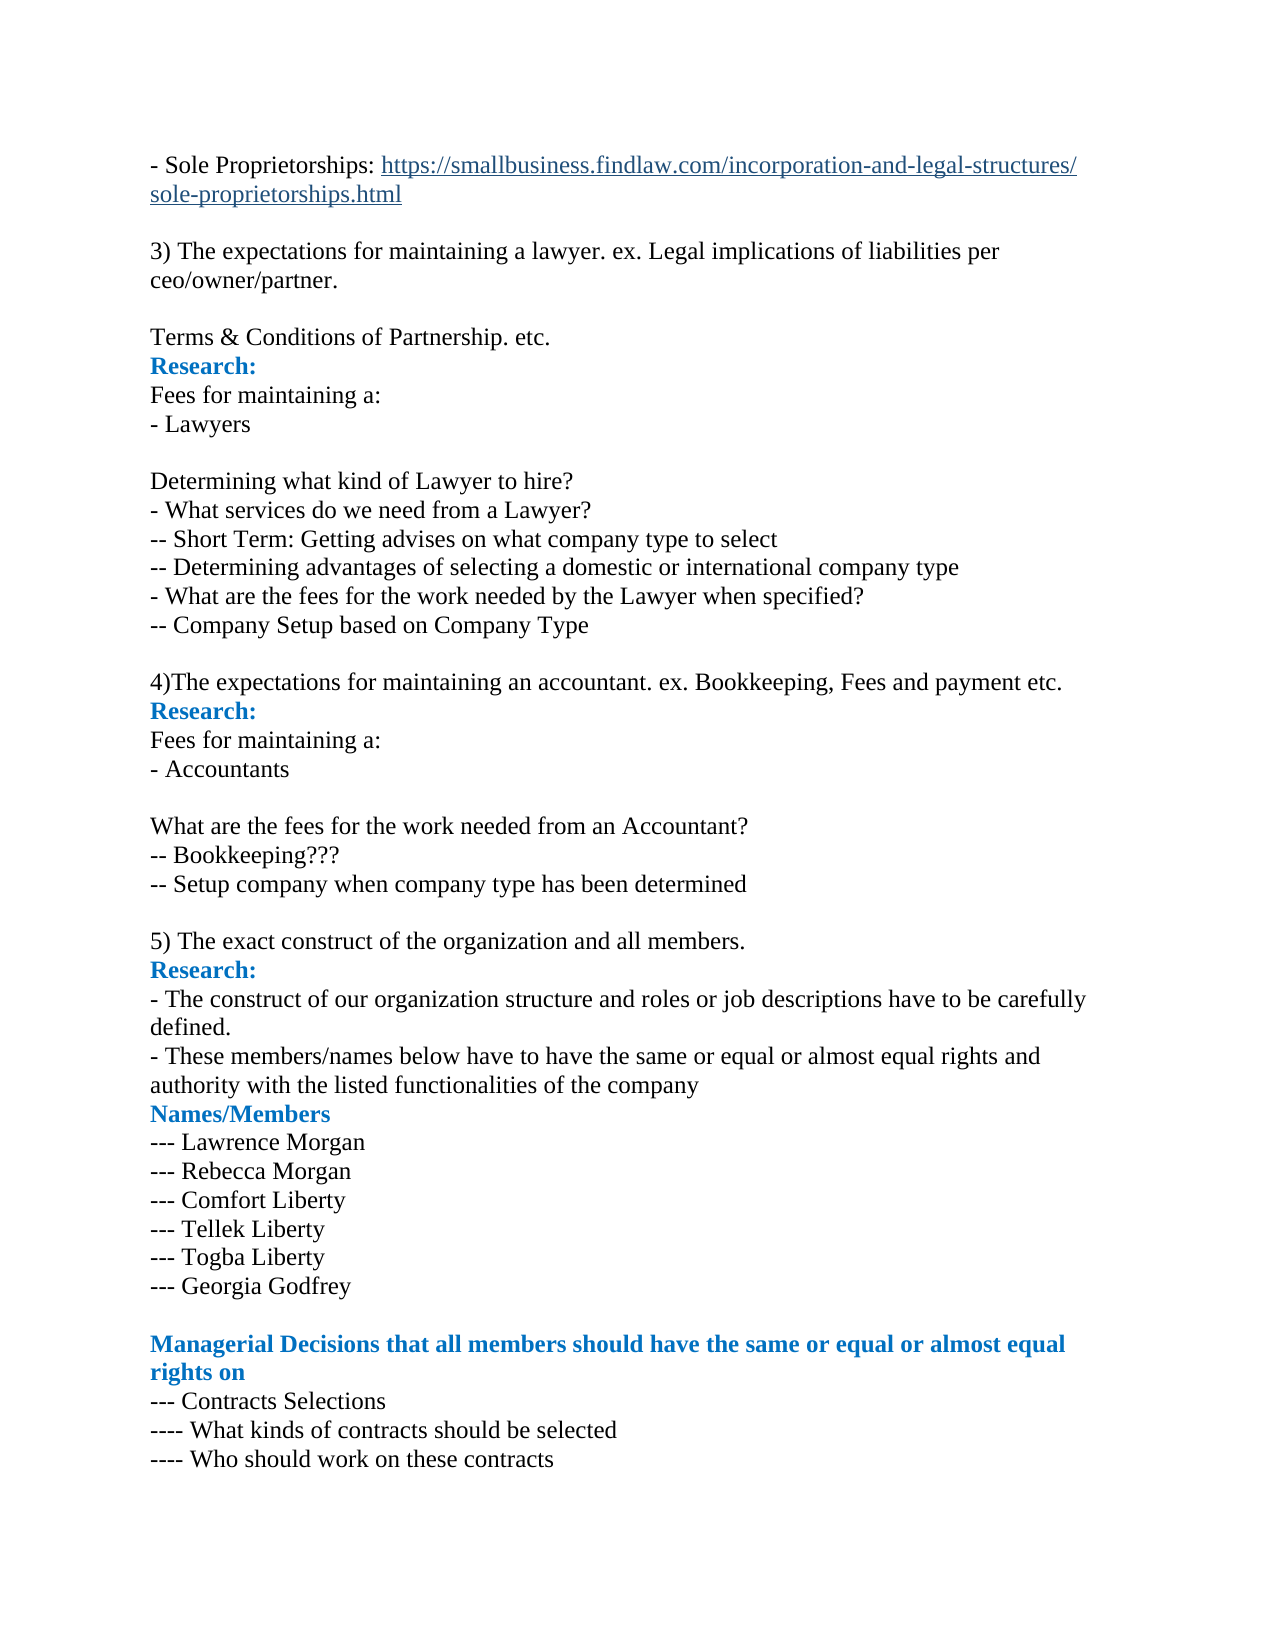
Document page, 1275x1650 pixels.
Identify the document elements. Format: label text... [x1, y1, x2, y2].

text - The construct of our organization structure and roles or job descriptions have to be carefully defined. [150, 984, 1125, 1041]
text --- Comfort Liberty [150, 1185, 1125, 1214]
text --- Georgia Godfrey [150, 1271, 1125, 1300]
text -- Company Setup based on Company Type [150, 610, 1125, 639]
text -- Short Term: Getting advises on what company type to select [150, 524, 1125, 552]
text --- Contracts Selections [150, 1386, 1125, 1415]
text ---- Who should work on these contracts [150, 1444, 1125, 1472]
text Research: [150, 351, 1125, 380]
text Fees for maintaining a: [150, 725, 1125, 754]
text --- Tellek Liberty [150, 1214, 1125, 1242]
text Terms & Conditions of Partnership. etc. [150, 322, 1125, 351]
text 5) The exact construct of the organization and all members. [150, 926, 1125, 955]
text 3) The expectations for maintaining a lawyer. ex. Legal implications of liabilities per ceo/owner/partner. [150, 236, 1125, 294]
text Research: [150, 955, 1125, 984]
text - What services do we need from a Lawyer? [150, 495, 1125, 524]
text Research: [150, 696, 1125, 725]
text - These members/names below have to have the same or equal or almost equal rights and authority with the listed functionalities of the company [150, 1041, 1125, 1099]
text Determining what kind of Lawyer to hire? [150, 466, 1125, 495]
text --- Togba Liberty [150, 1242, 1125, 1271]
text 4)The expectations for maintaining an accountant. ex. Bookkeeping, Fees and payment etc. [150, 667, 1125, 696]
text Managerial Decisions that all members should have the same or equal or almost equal rights on [150, 1329, 1125, 1386]
text -- Setup company when company type has been determined [150, 869, 1125, 897]
text -- Bookkeeping??? [150, 840, 1125, 869]
text --- Lawrence Morgan [150, 1127, 1125, 1156]
text Fees for maintaining a: [150, 380, 1125, 409]
text - What are the fees for the work needed by the Lawyer when specified? [150, 581, 1125, 610]
text - Accountants [150, 754, 1125, 782]
text ---- What kinds of contracts should be selected [150, 1415, 1125, 1444]
text What are the fees for the work needed from an Accountant? [150, 811, 1125, 840]
text - Lawyers [150, 409, 1125, 437]
text -- Determining advantages of selecting a domestic or international company type [150, 552, 1125, 581]
text Names/Members [150, 1099, 1125, 1127]
text - Sole Proprietorships: https://smallbusiness.findlaw.com/incorporation-and-legal-structures/sole-proprietorships.html [150, 150, 1125, 207]
text --- Rebecca Morgan [150, 1156, 1125, 1185]
